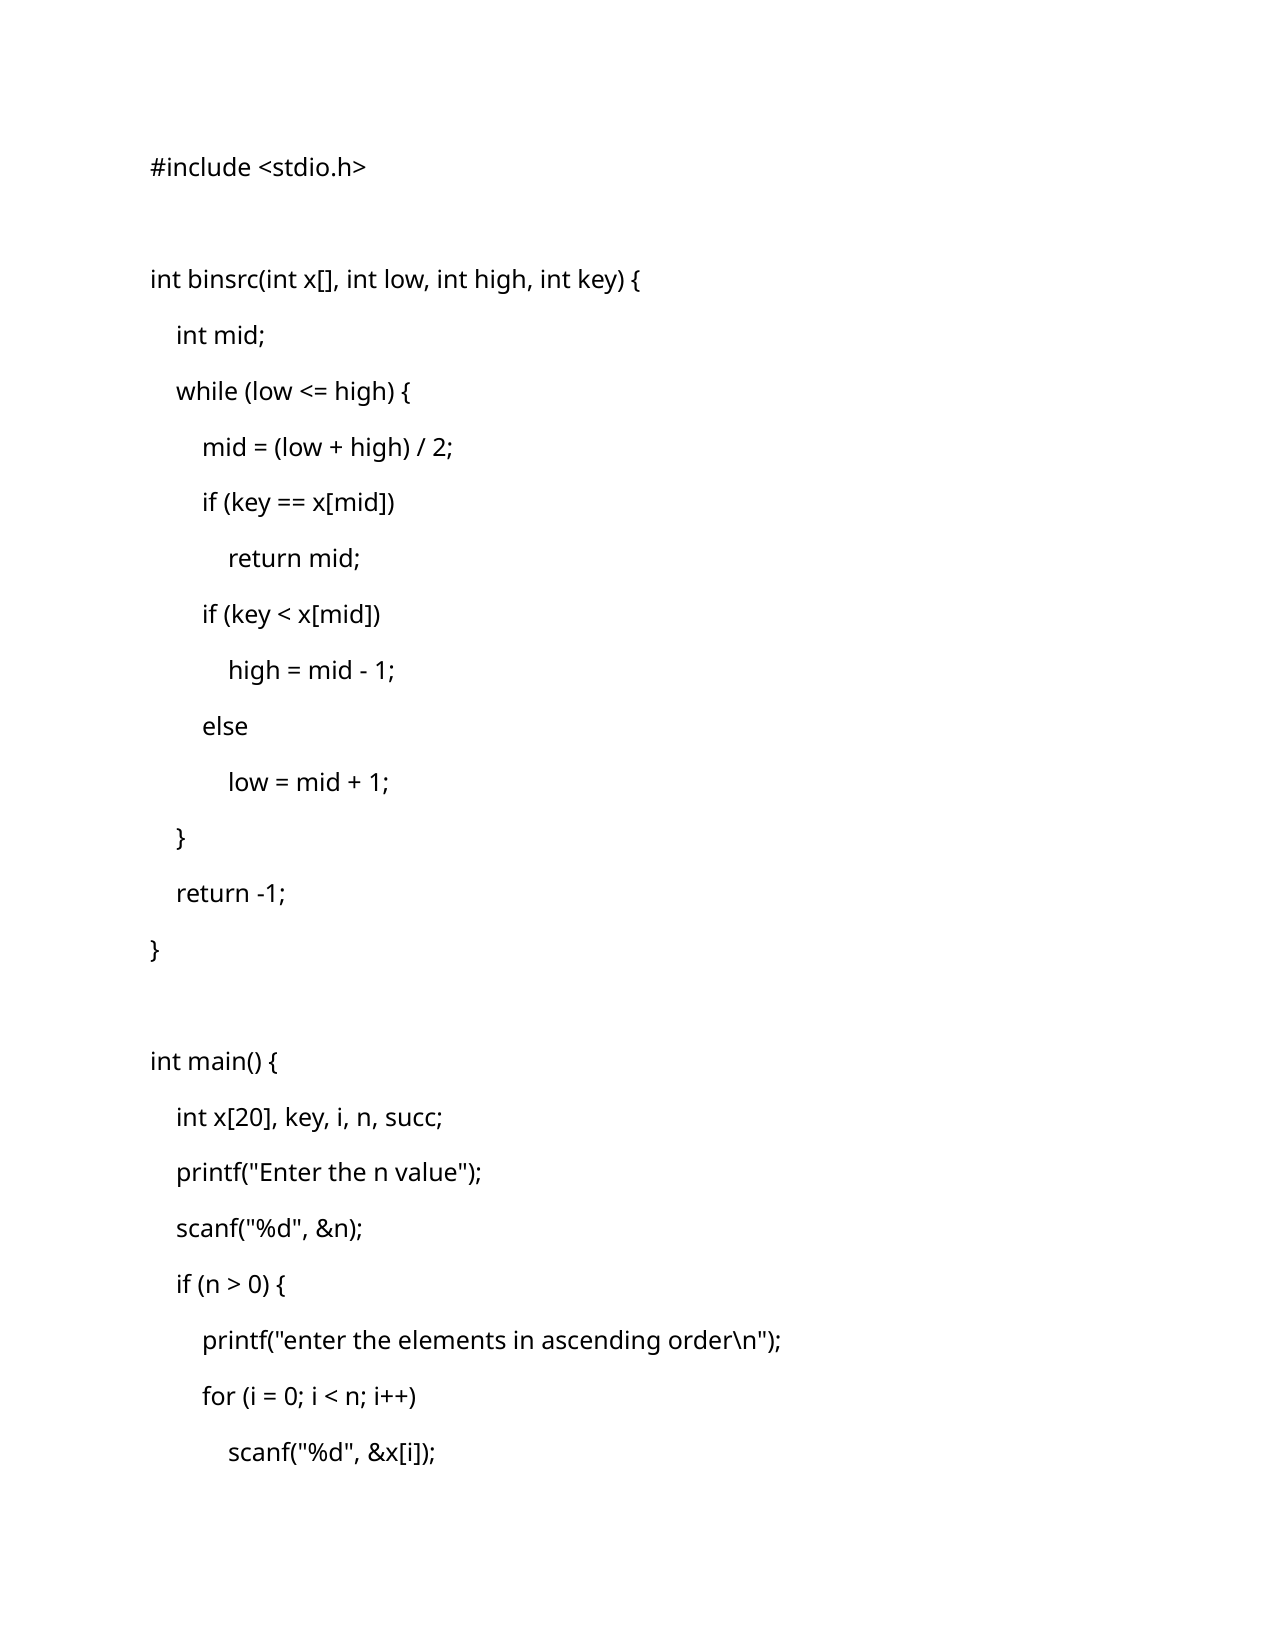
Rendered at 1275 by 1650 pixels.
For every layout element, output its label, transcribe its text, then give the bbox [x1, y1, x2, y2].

text scanf("%d", &x[i]); [150, 1434, 1125, 1468]
text else [150, 708, 1125, 742]
text printf("enter the elements in ascending order\n"); [150, 1322, 1125, 1357]
text return -1; [150, 876, 1125, 910]
text return mid; [150, 541, 1125, 575]
text int x[20], key, i, n, succ; [150, 1099, 1125, 1133]
text while (low <= high) { [150, 373, 1125, 407]
text high = mid - 1; [150, 652, 1125, 687]
text int main() { [150, 1043, 1125, 1077]
text low = mid + 1; [150, 764, 1125, 798]
text printf("Enter the n value"); [150, 1155, 1125, 1189]
text } [150, 820, 1125, 854]
text scanf("%d", &n); [150, 1211, 1125, 1245]
text int binsrc(int x[], int low, int high, int key) { [150, 262, 1125, 296]
text if (n > 0) { [150, 1267, 1125, 1301]
text #include <stdio.h> [150, 150, 1125, 184]
text if (key < x[mid]) [150, 597, 1125, 631]
text if (key == x[mid]) [150, 485, 1125, 519]
text mid = (low + high) / 2; [150, 429, 1125, 463]
text } [150, 932, 1125, 966]
text int mid; [150, 317, 1125, 352]
text for (i = 0; i < n; i++) [150, 1378, 1125, 1412]
